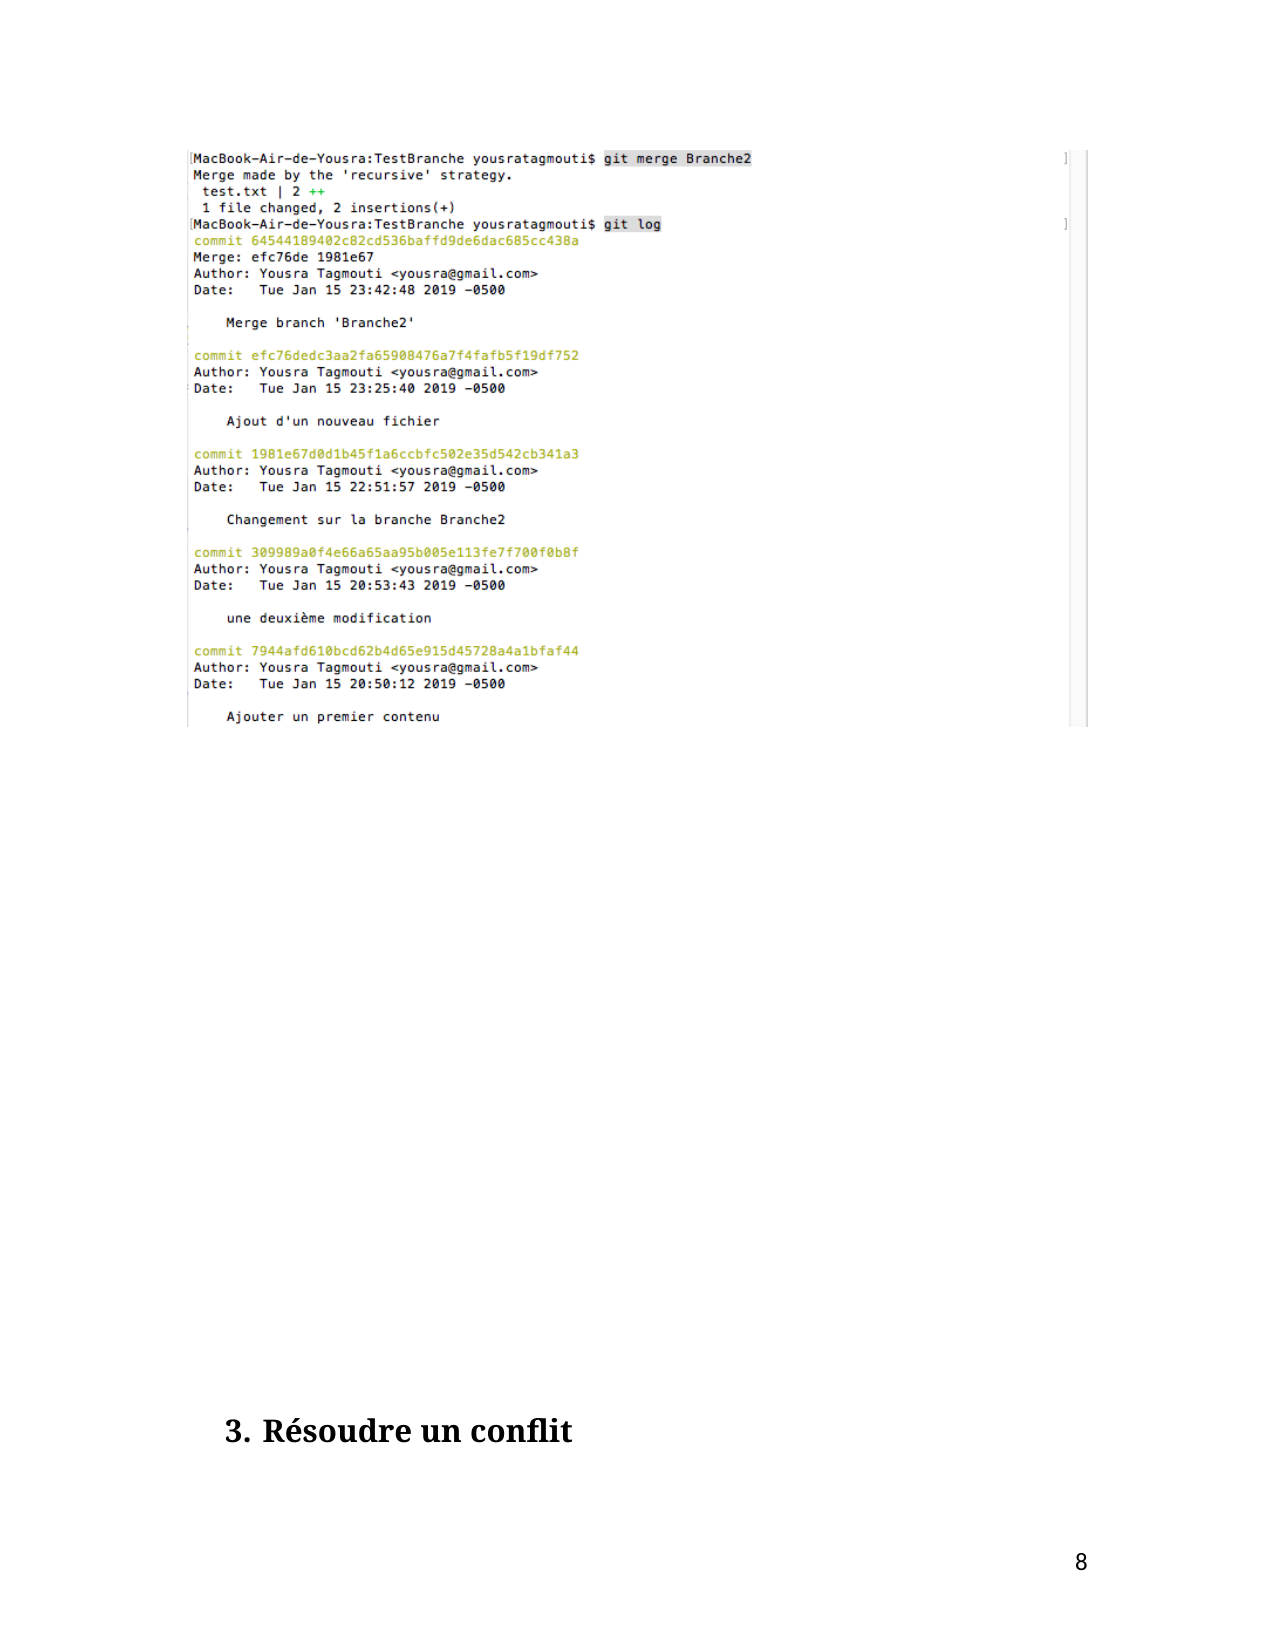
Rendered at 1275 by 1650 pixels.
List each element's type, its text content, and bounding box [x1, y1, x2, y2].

picture [187, 150, 1088, 727]
list Résoudre un conflit [225, 1409, 1087, 1452]
